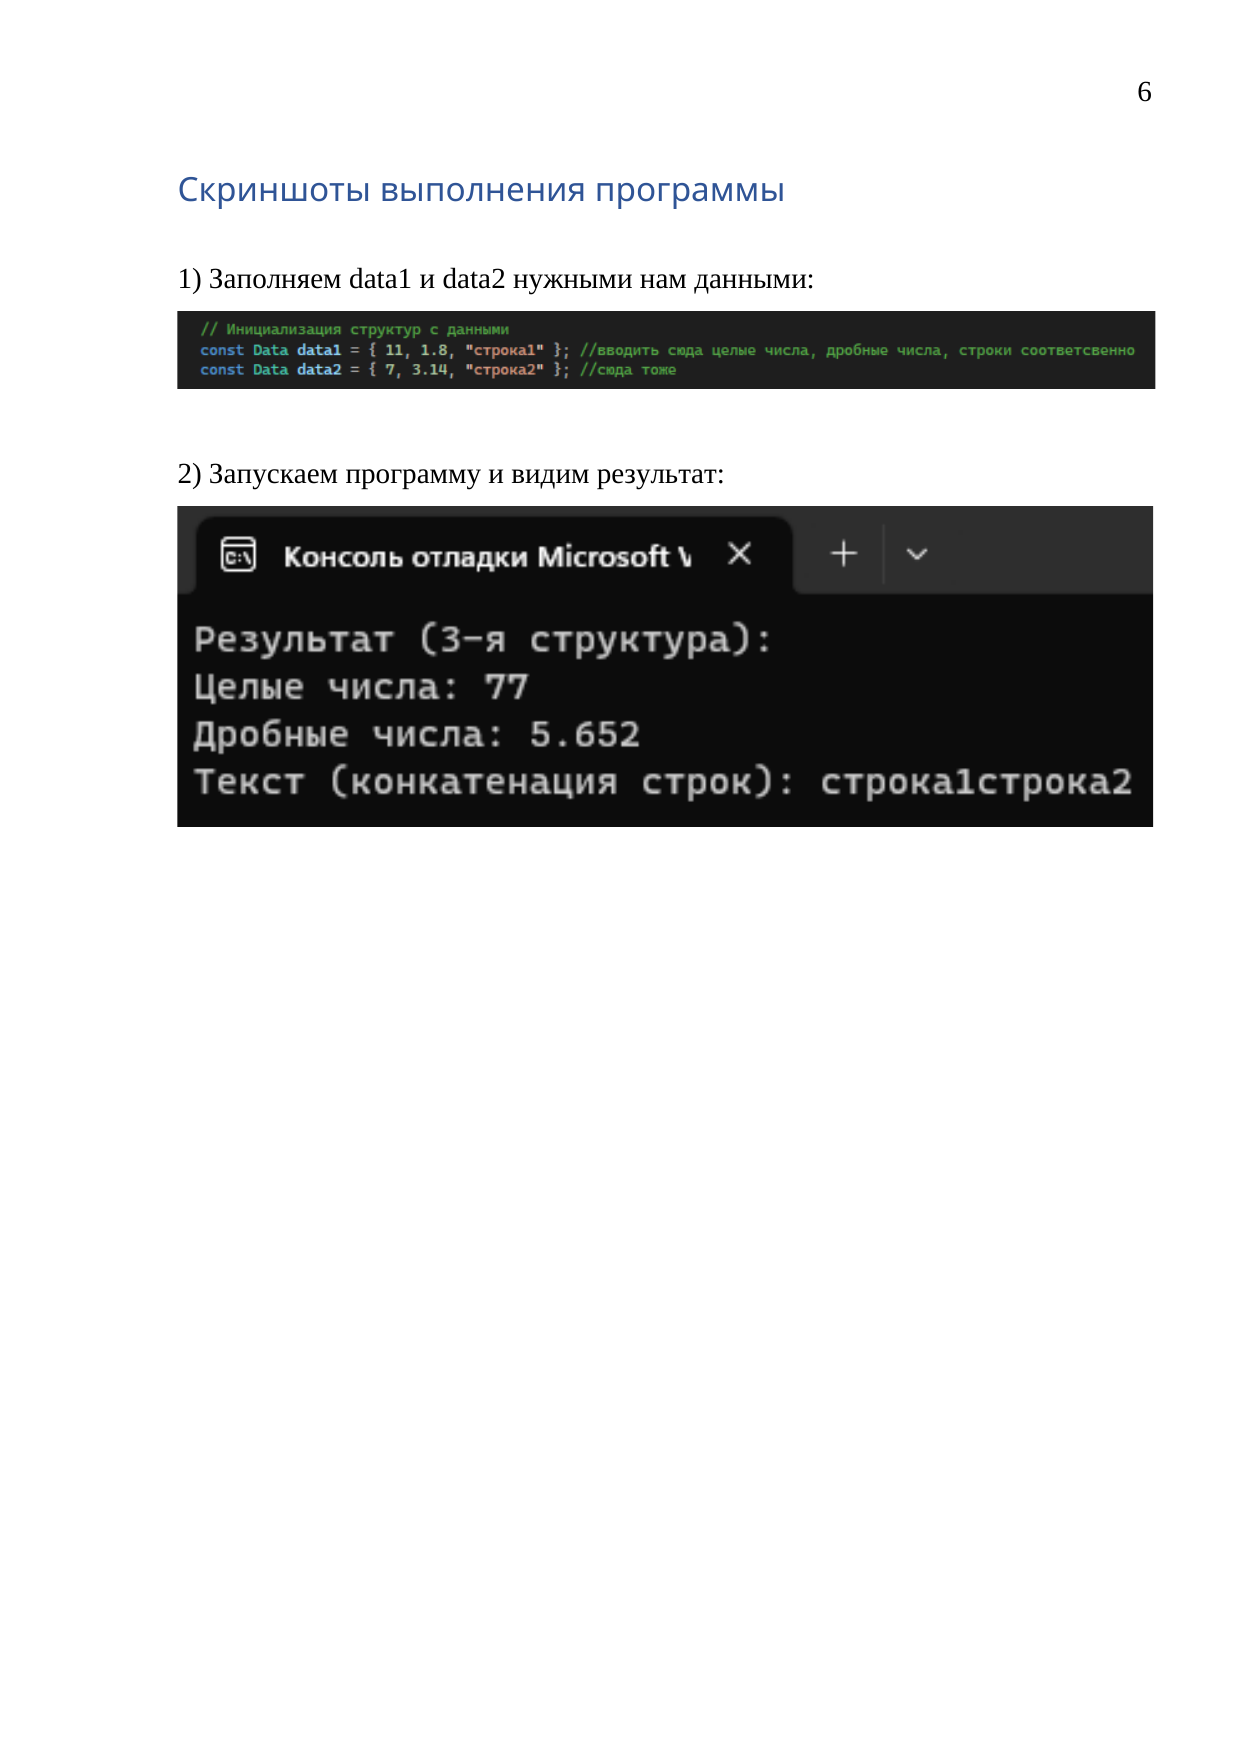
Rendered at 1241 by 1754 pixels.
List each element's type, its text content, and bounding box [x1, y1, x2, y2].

picture [177, 506, 1154, 827]
picture [177, 311, 1156, 389]
text 2) Запускаем программу и видим результат: [177, 456, 1152, 489]
subtitle Скриншоты выполнения программы [177, 166, 1152, 211]
text 1) Заполняем data1 и data2 нужными нам данными: [177, 262, 1152, 295]
